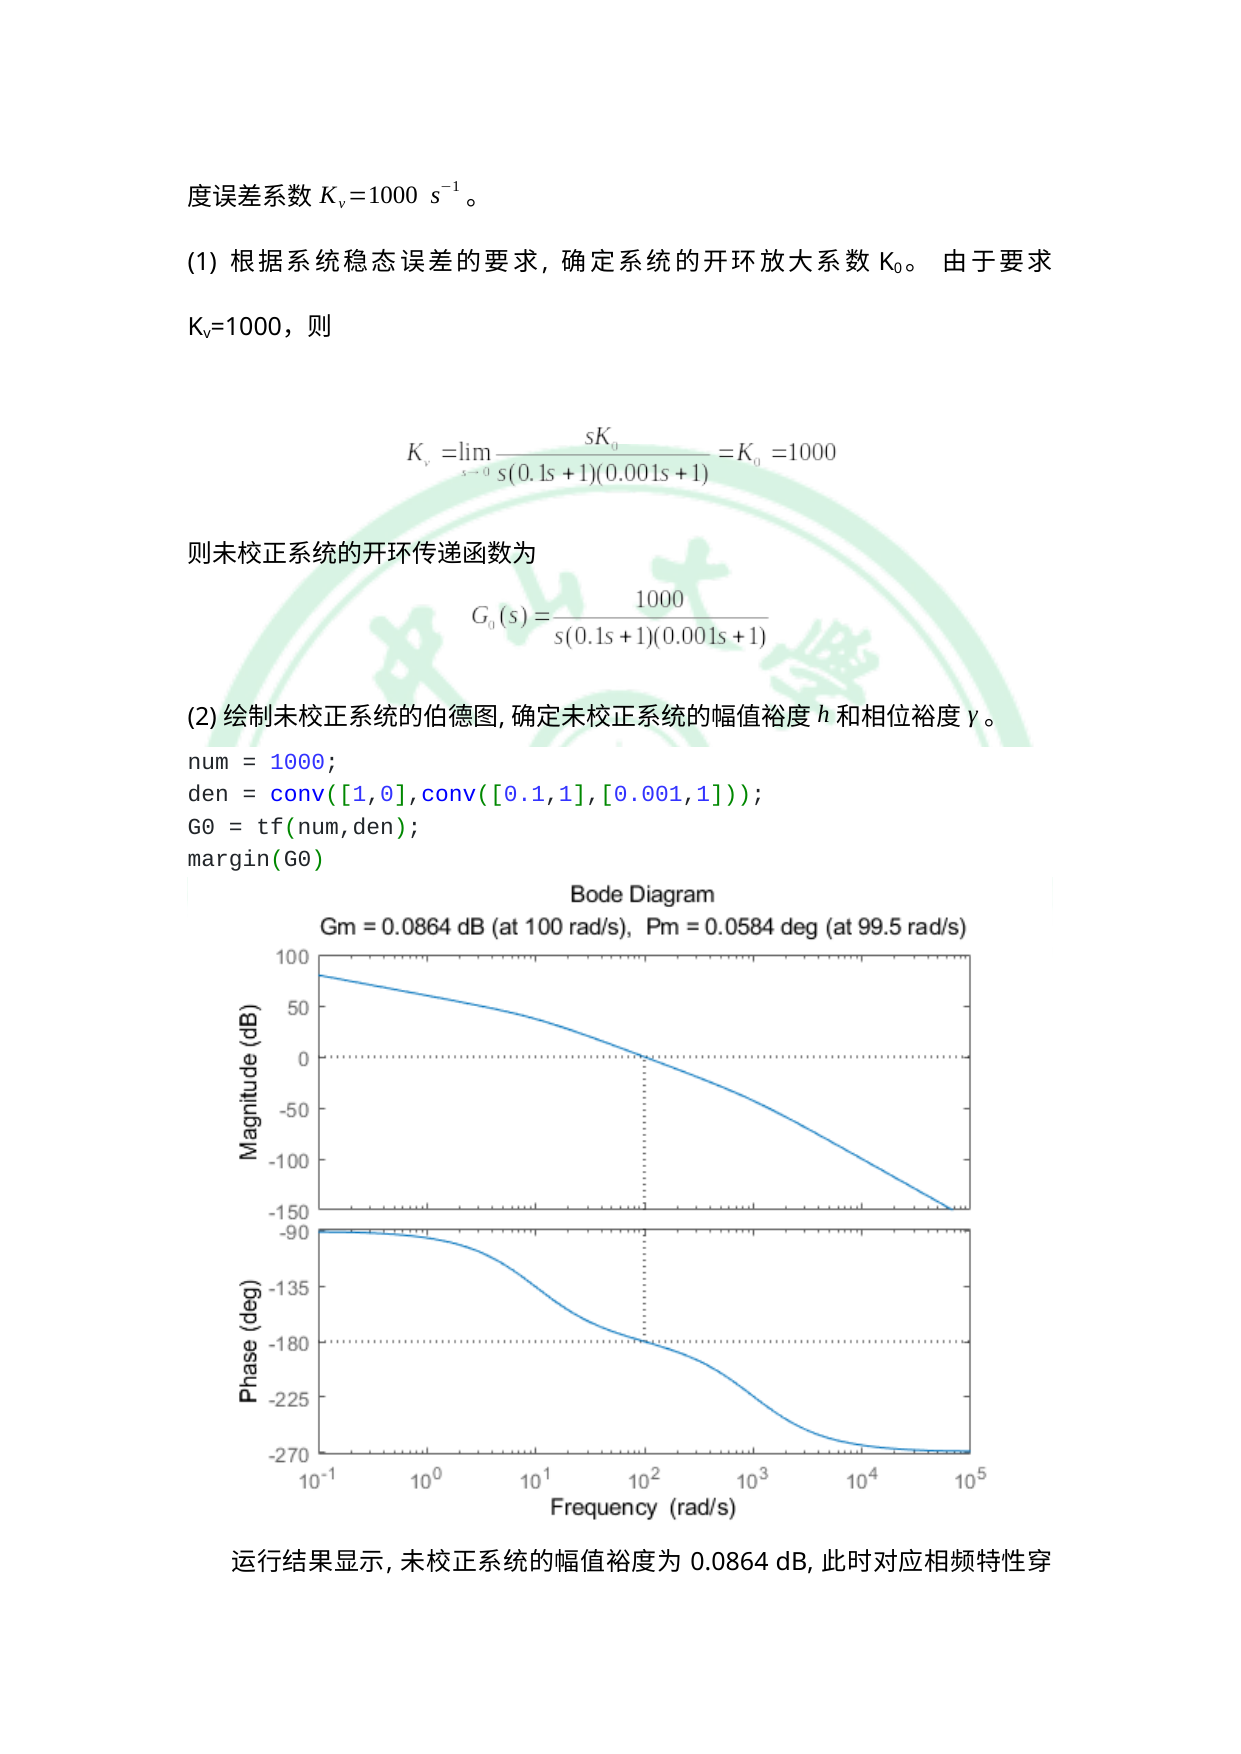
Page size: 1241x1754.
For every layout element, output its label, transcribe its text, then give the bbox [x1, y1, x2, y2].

picture [187, 877, 1053, 1526]
text num = 1000; [187, 747, 1053, 779]
text (1) 根据系统稳态误差的要求, 确定系统的开环放大系数K0。 由于要求Kv=1000，则 [187, 227, 1053, 357]
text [187, 162, 1053, 227]
text G0 = tf(num,den); [187, 812, 1053, 844]
text (2) 绘制未校正系统的伯德图, 确定未校正系统的幅值裕度 和相位裕度 。 [187, 682, 1053, 747]
text den = conv([1,0],conv([0.1,1],[0.001,1])); [187, 779, 1053, 812]
text margin(G0) [187, 844, 1053, 877]
text 则未校正系统的开环传递函数为 [187, 519, 1053, 584]
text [187, 1527, 1053, 1592]
